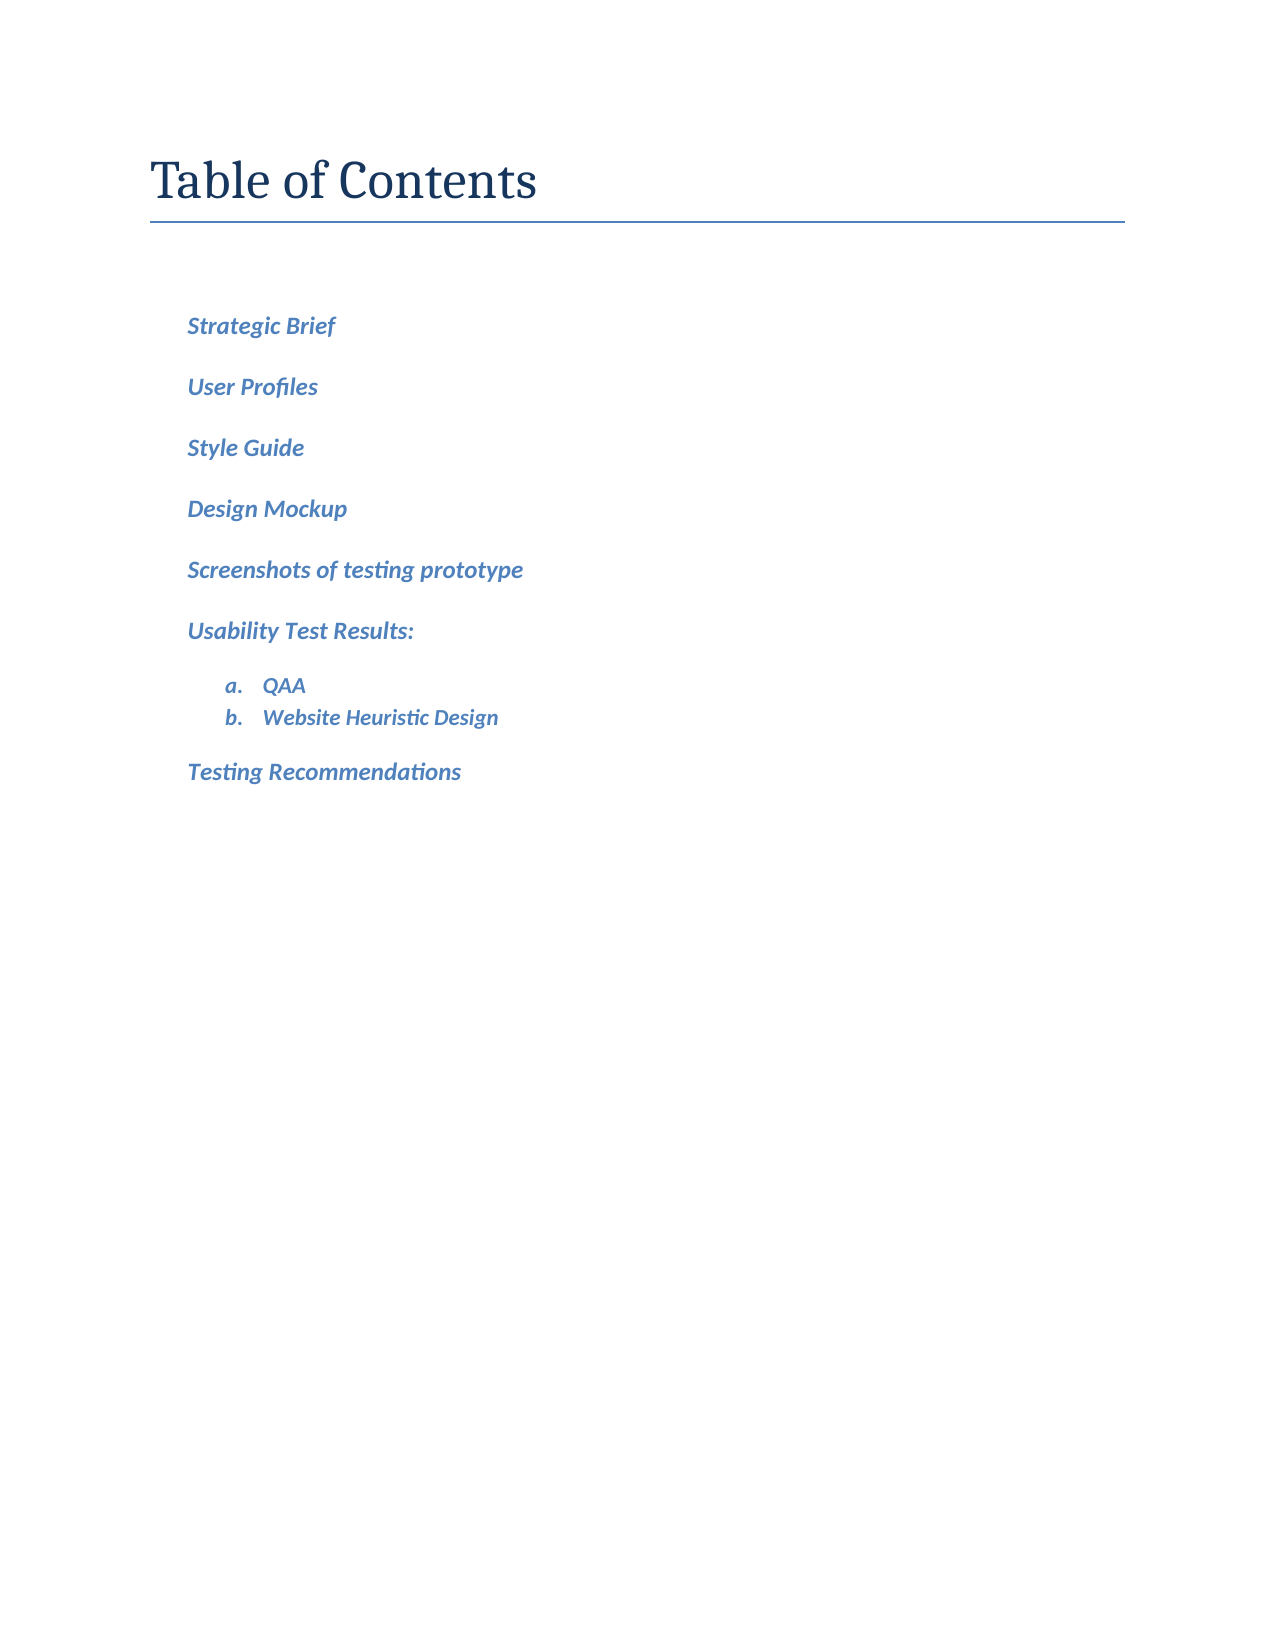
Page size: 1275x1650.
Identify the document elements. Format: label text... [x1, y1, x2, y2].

list Website Heuristic Design [225, 703, 1125, 731]
text Design Mockup [187, 493, 1125, 523]
text Testing Recommendations [187, 756, 1125, 787]
text Screenshots of testing prototype [187, 554, 1125, 584]
text Usability Test Results: [187, 615, 1125, 646]
title Table of Contents [150, 150, 1125, 221]
text Strategic Brief [187, 310, 1125, 340]
text User Profiles [187, 371, 1125, 401]
list QAA [225, 671, 1125, 699]
text Style Guide [187, 432, 1125, 462]
